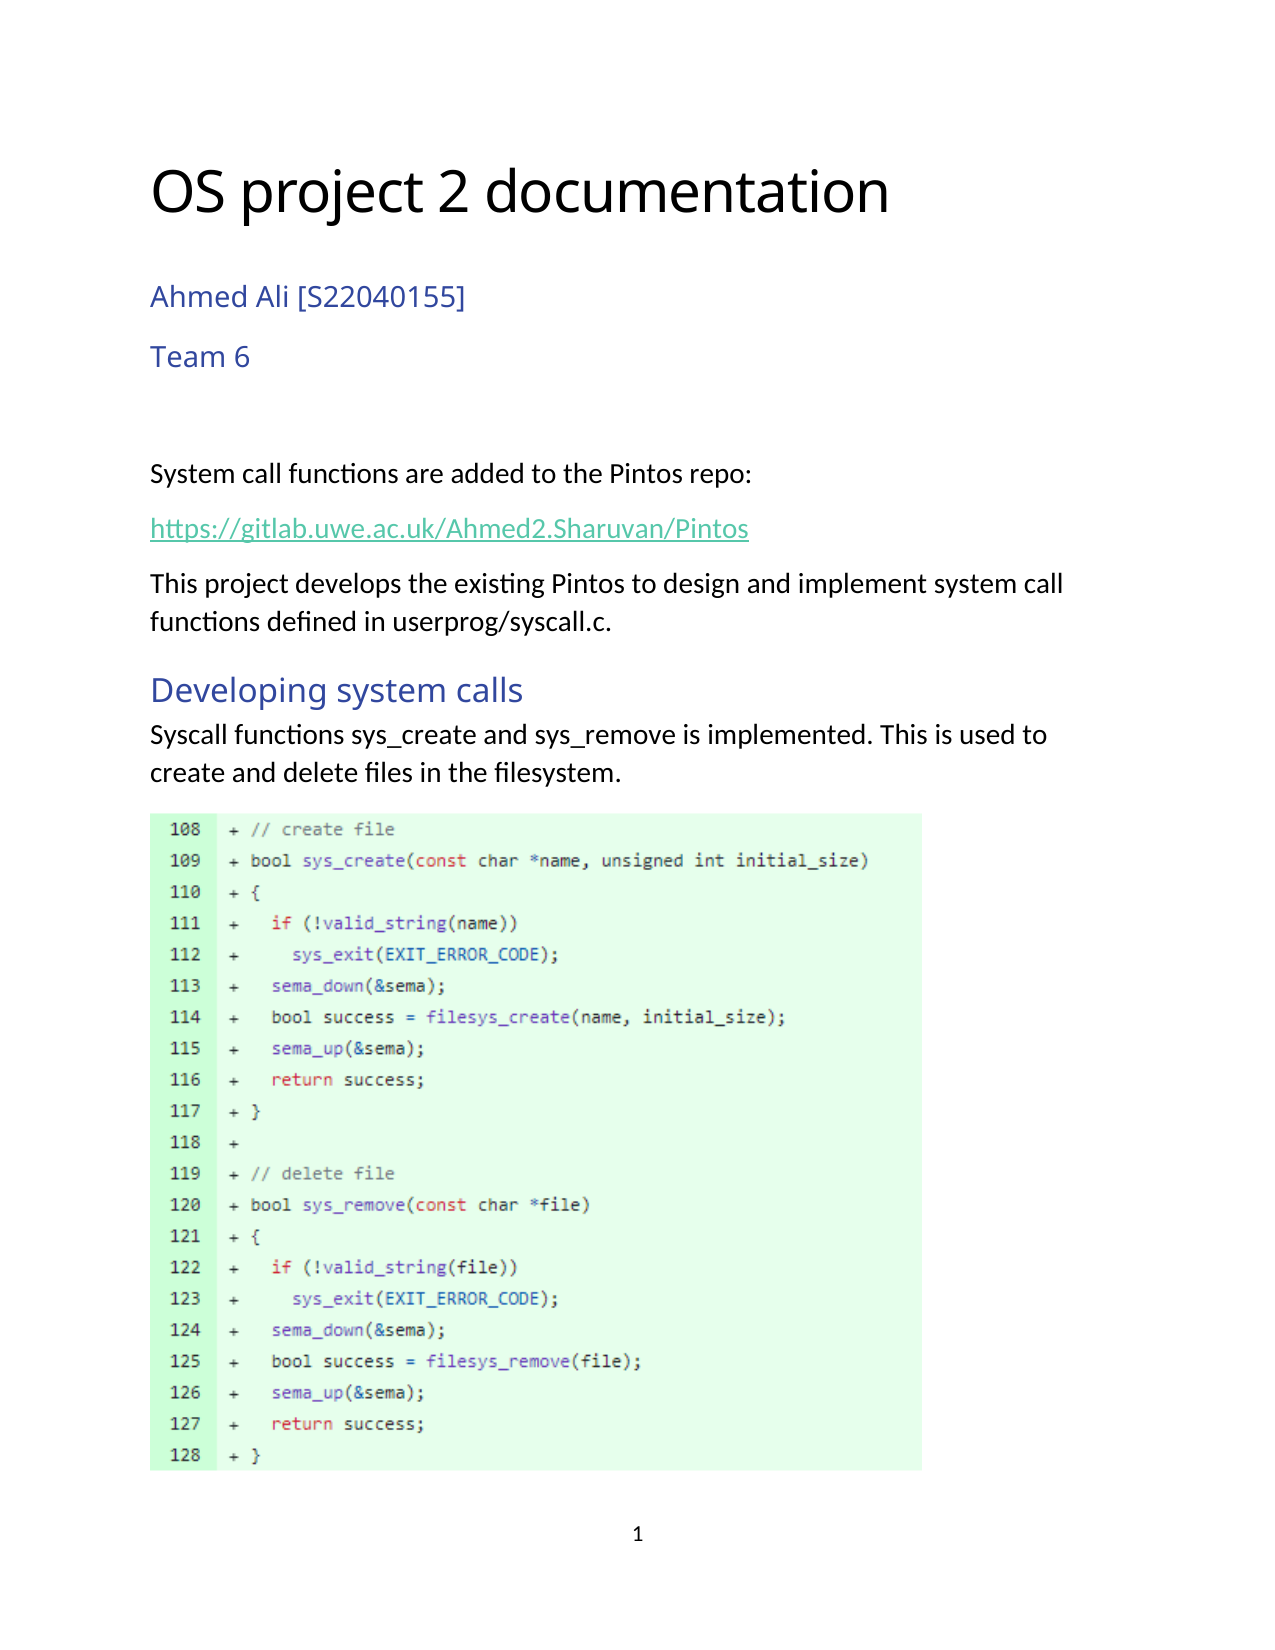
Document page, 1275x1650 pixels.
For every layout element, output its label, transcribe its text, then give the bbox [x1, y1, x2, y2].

text This project develops the existing Pintos to design and implement system call functions defined in userprog/syscall.c. [150, 565, 1125, 639]
text System call functions are added to the Pintos repo: [150, 455, 1125, 490]
text https://gitlab.uwe.ac.uk/Ahmed2.Sharuvan/Pintos [150, 510, 1125, 546]
subtitle Developing system calls [150, 667, 1125, 712]
text Ahmed Ali [S22040155] [150, 276, 1125, 316]
text Team 6 [150, 336, 1125, 376]
title OS project 2 documentation [150, 150, 1125, 229]
text Syscall functions sys_create and sys_remove is implemented. This is used to create and delete files in the filesystem. [150, 716, 1125, 790]
picture [150, 809, 922, 1477]
